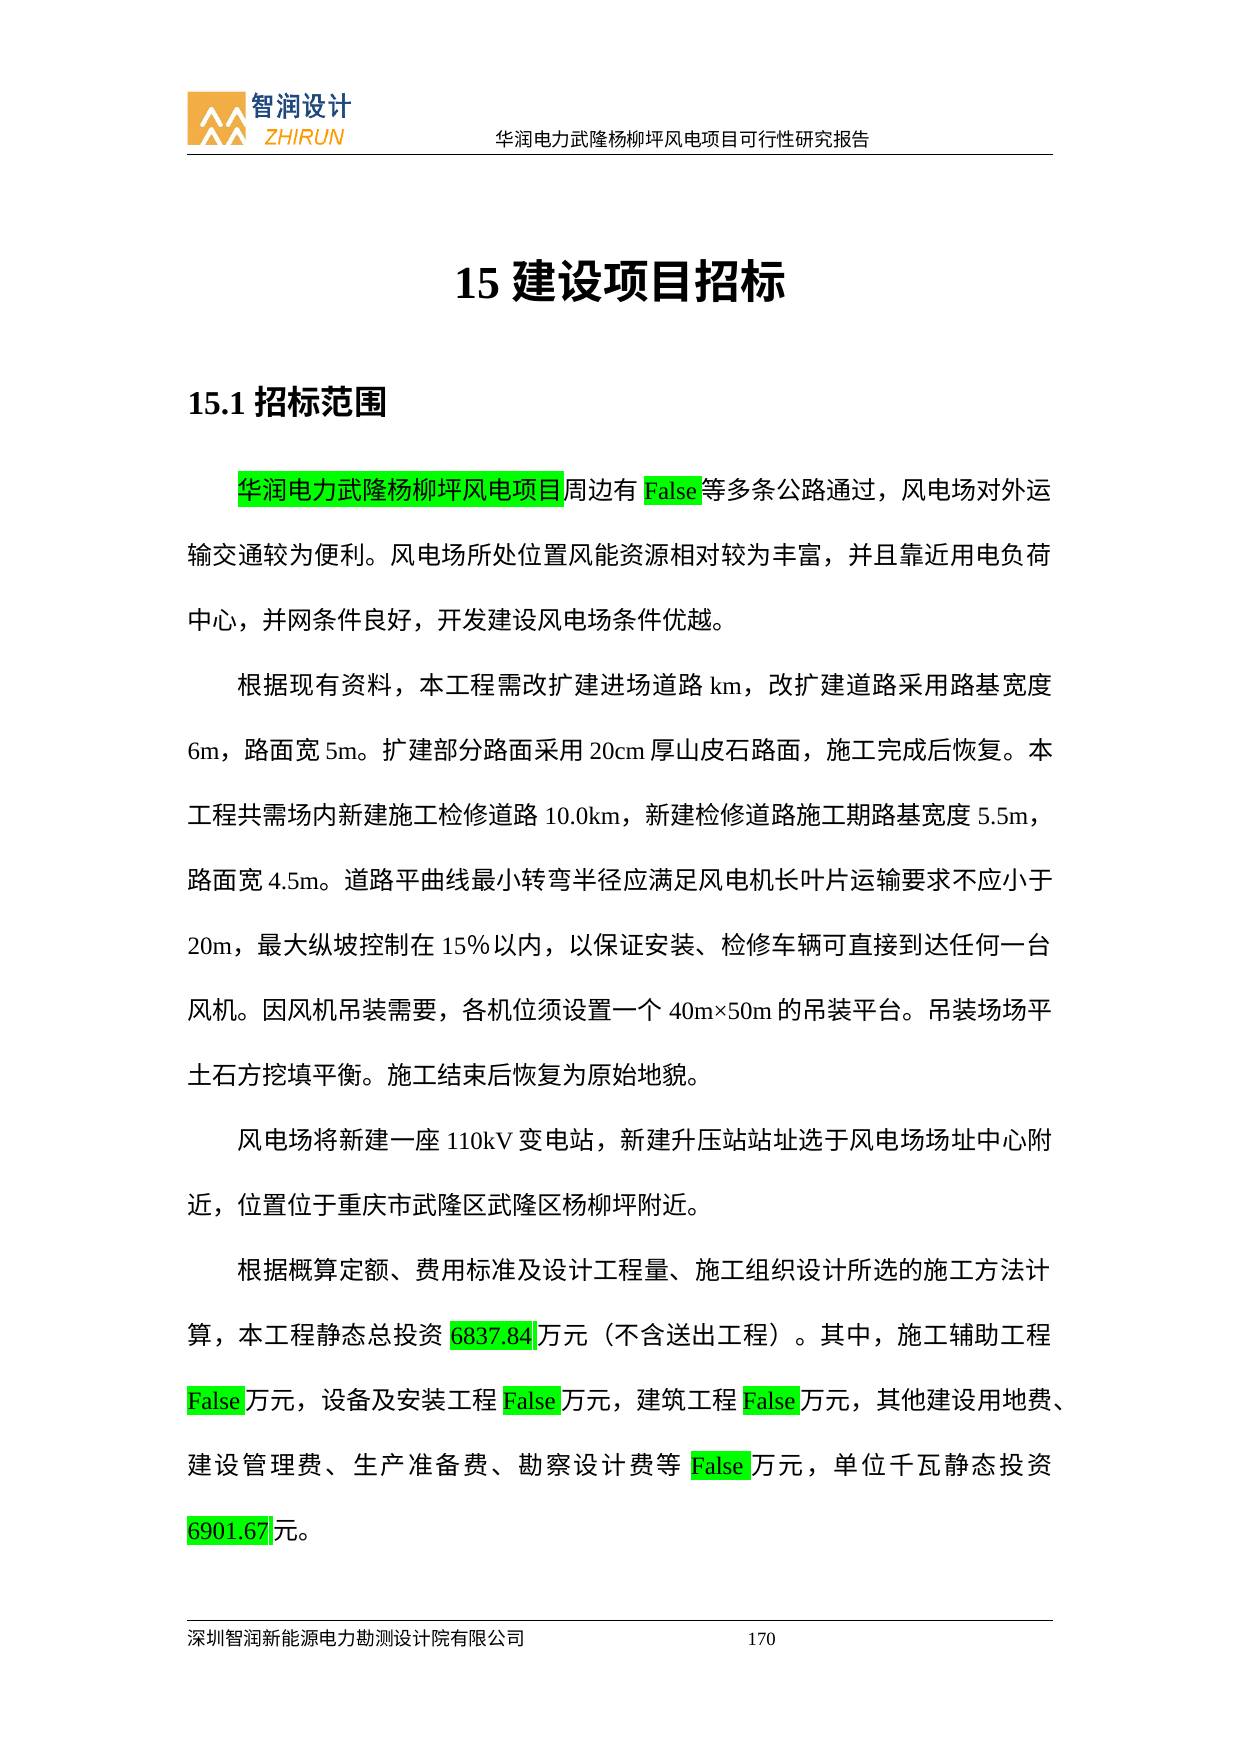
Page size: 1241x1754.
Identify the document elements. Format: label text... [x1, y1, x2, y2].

subtitle 15 建设项目招标 [187, 229, 1053, 327]
text 风电场将新建一座110kV变电站，新建升压站站址选于风电场场址中心附近，位置位于重庆市武隆区武隆区杨柳坪附近。 [187, 1106, 1053, 1236]
text 华润电力武隆杨柳坪风电项目周边有False等多条公路通过，风电场对外运输交通较为便利。风电场所处位置风能资源相对较为丰富，并且靠近用电负荷中心，并网条件良好，开发建设风电场条件优越。 [187, 456, 1053, 651]
text 根据现有资料，本工程需改扩建进场道路km，改扩建道路采用路基宽度6m，路面宽5m。扩建部分路面采用20cm厚山皮石路面，施工完成后恢复。本工程共需场内新建施工检修道路10.0km，新建检修道路施工期路基宽度5.5m，路面宽4.5m。道路平曲线最小转弯半径应满足风电机长叶片运输要求不应小于20m，最大纵坡控制在15％以内，以保证安装、检修车辆可直接到达任何一台风机。因风机吊装需要，各机位须设置一个40m×50m的吊装平台。吊装场场平土石方挖填平衡。施工结束后恢复为原始地貌。 [187, 651, 1053, 1106]
text 根据概算定额、费用标准及设计工程量、施工组织设计所选的施工方法计算，本工程静态总投资6837.84万元（不含送出工程）。其中，施工辅助工程False万元，设备及安装工程False万元，建筑工程False万元，其他建设用地费、建设管理费、生产准备费、勘察设计费等False万元，单位千瓦静态投资6901.67元。 [187, 1236, 1053, 1561]
subtitle 15.1 招标范围 [187, 376, 1053, 424]
picture [187, 88, 352, 147]
